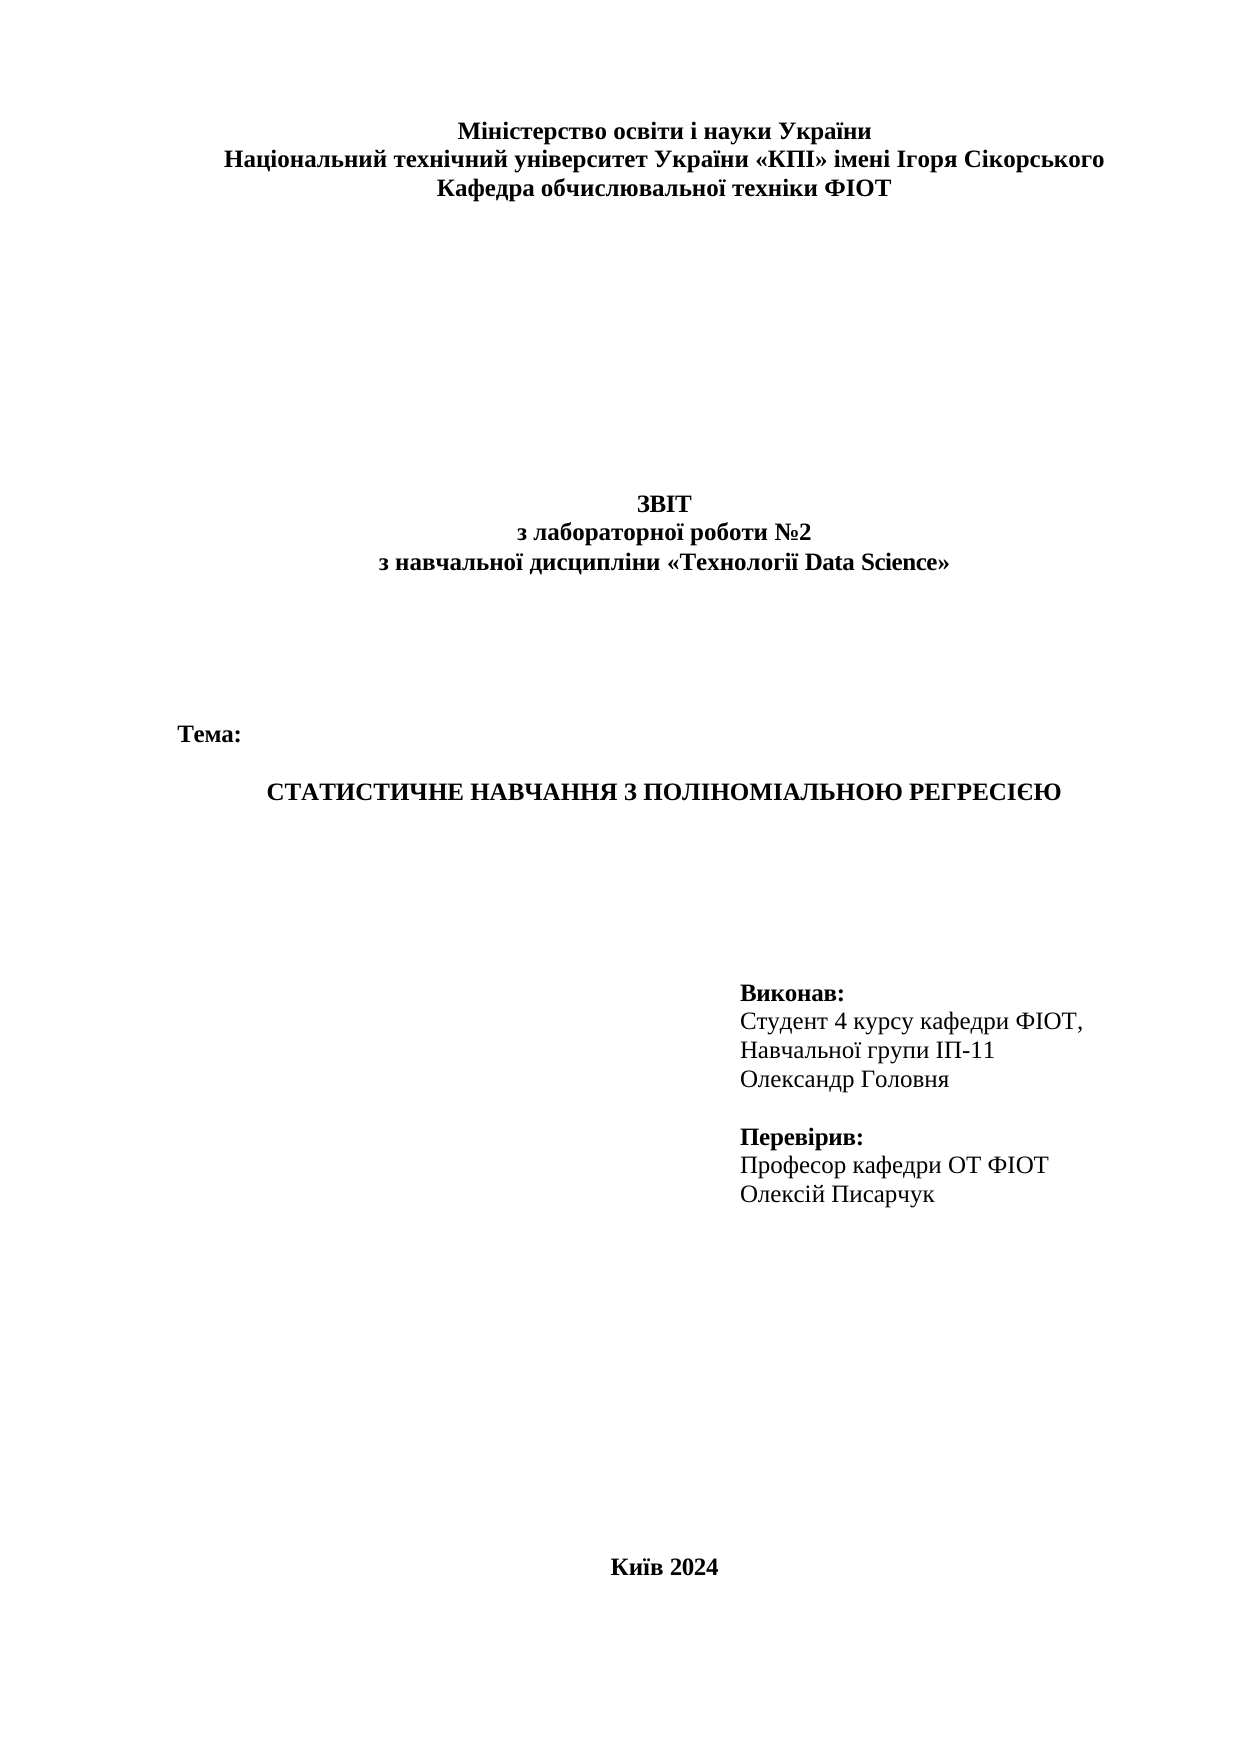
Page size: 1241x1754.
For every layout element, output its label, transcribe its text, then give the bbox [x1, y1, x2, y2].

text Київ 2024 [180, 1552, 1149, 1581]
text Міністерство освіти і науки України [162, 116, 1166, 144]
text Олександр Головня [740, 1064, 1219, 1093]
text Студент 4 курсу кафедри ФІОТ, [740, 1007, 1219, 1035]
text з лабораторної роботи №2 [180, 518, 1149, 547]
text ЗВІТ [180, 489, 1149, 518]
text Навчальної групи ІП-11 [740, 1036, 1219, 1064]
text Перевірив: [740, 1122, 1219, 1151]
text СТАТИСТИЧНЕ НАВЧАННЯ З ПОЛІНОМІАЛЬНОЮ РЕГРЕСІЄЮ [162, 777, 1166, 806]
text Виконав: [740, 978, 1219, 1007]
text Тема: [177, 719, 1219, 748]
text Професор кафедри ОТ ФІОТ Олексій Писарчук [740, 1151, 1121, 1208]
text з навчальної дисципліни «Технології Data Science» [180, 547, 1149, 576]
text Національний технічний університет України «КПІ» імені Ігоря Сікорського Кафедра обчислювальної техніки ФІОТ [179, 145, 1149, 201]
